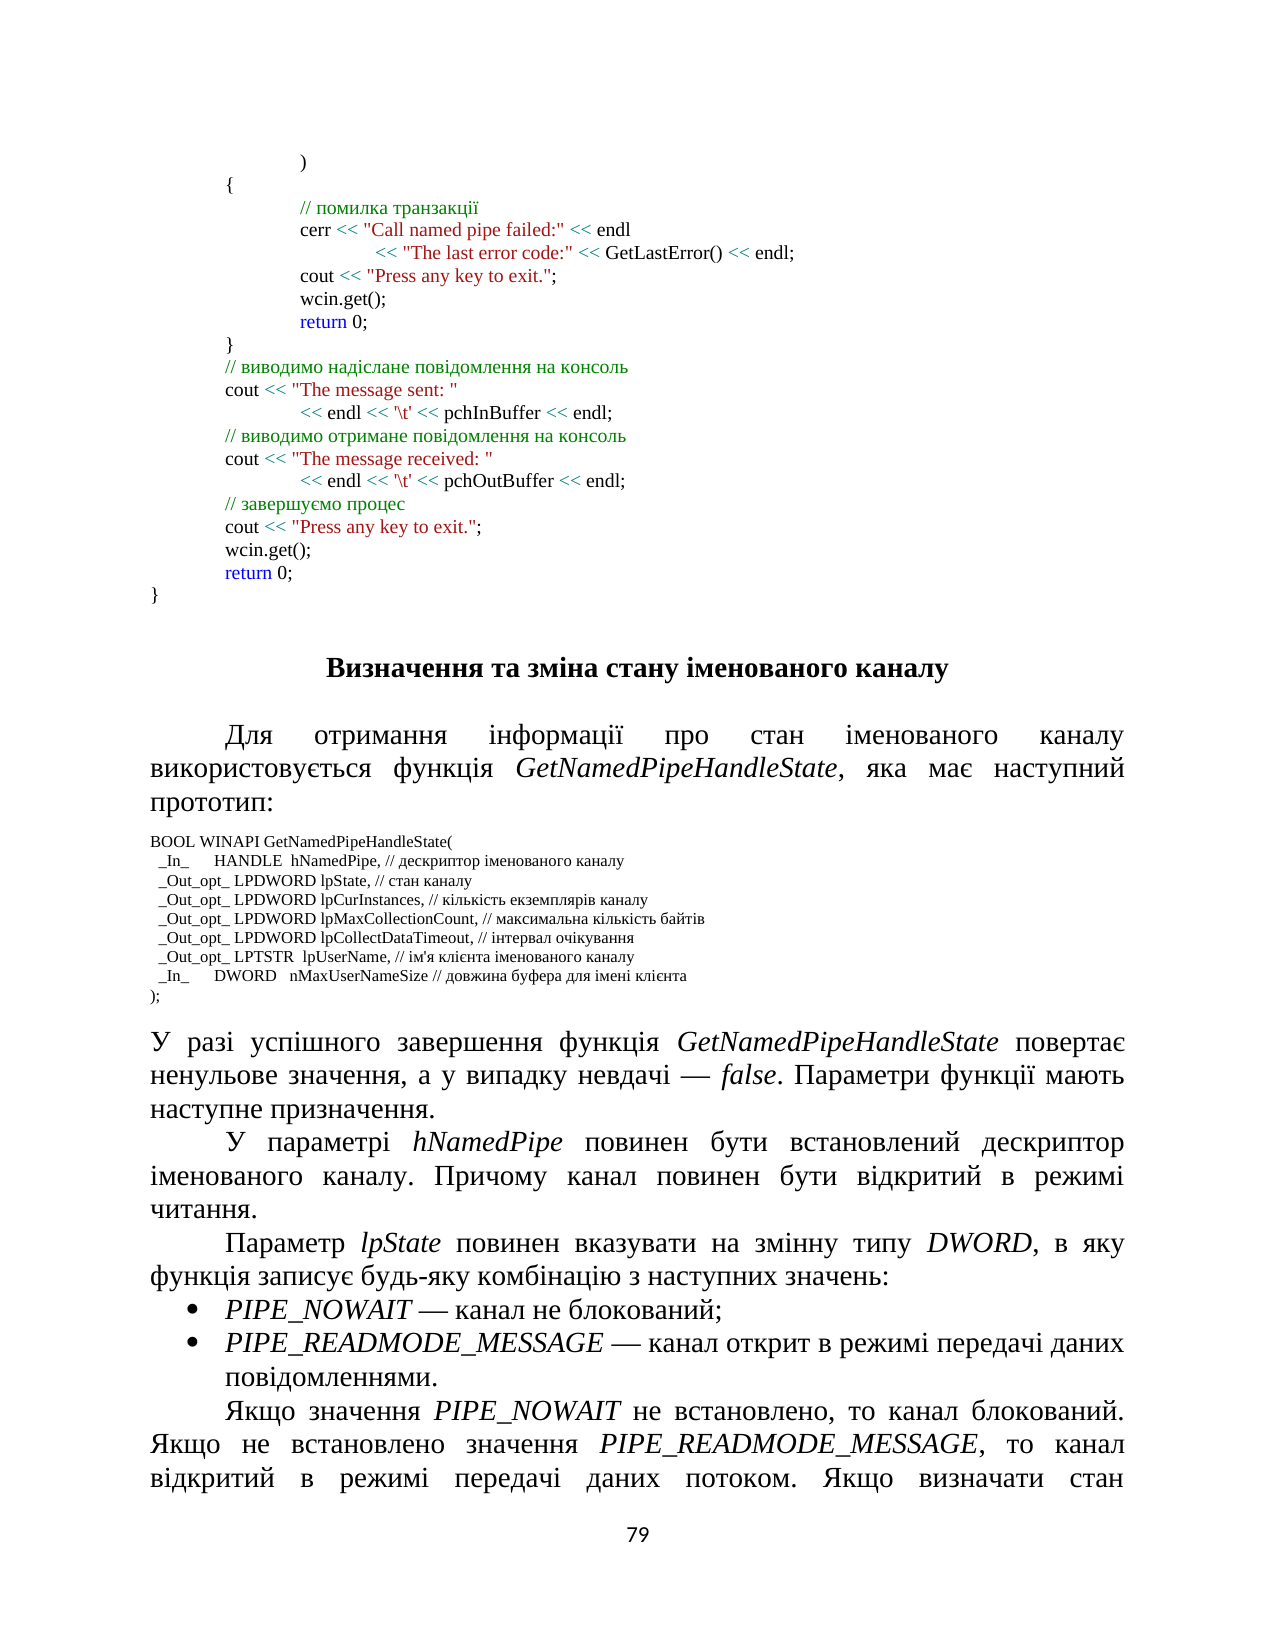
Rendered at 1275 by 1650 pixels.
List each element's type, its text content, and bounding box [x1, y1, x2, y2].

text } [150, 332, 1125, 355]
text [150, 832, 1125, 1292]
text ) [150, 150, 1125, 173]
text wcin.get(); [150, 287, 1125, 310]
text { [150, 173, 1125, 196]
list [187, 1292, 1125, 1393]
text cout << "Press any key to exit."; [150, 264, 1125, 287]
text << "The last error code:" << GetLastError() << endl; [150, 241, 1125, 264]
text // виводимо надіслане повідомлення на консоль [150, 355, 1125, 378]
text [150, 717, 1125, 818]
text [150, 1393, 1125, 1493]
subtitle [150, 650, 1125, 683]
text return 0; [150, 310, 1125, 332]
text cerr << "Call named pipe failed:" << endl [150, 218, 1125, 241]
text // помилка транзакції [150, 196, 1125, 218]
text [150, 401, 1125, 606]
text cout << "The message sent: " [150, 378, 1125, 401]
